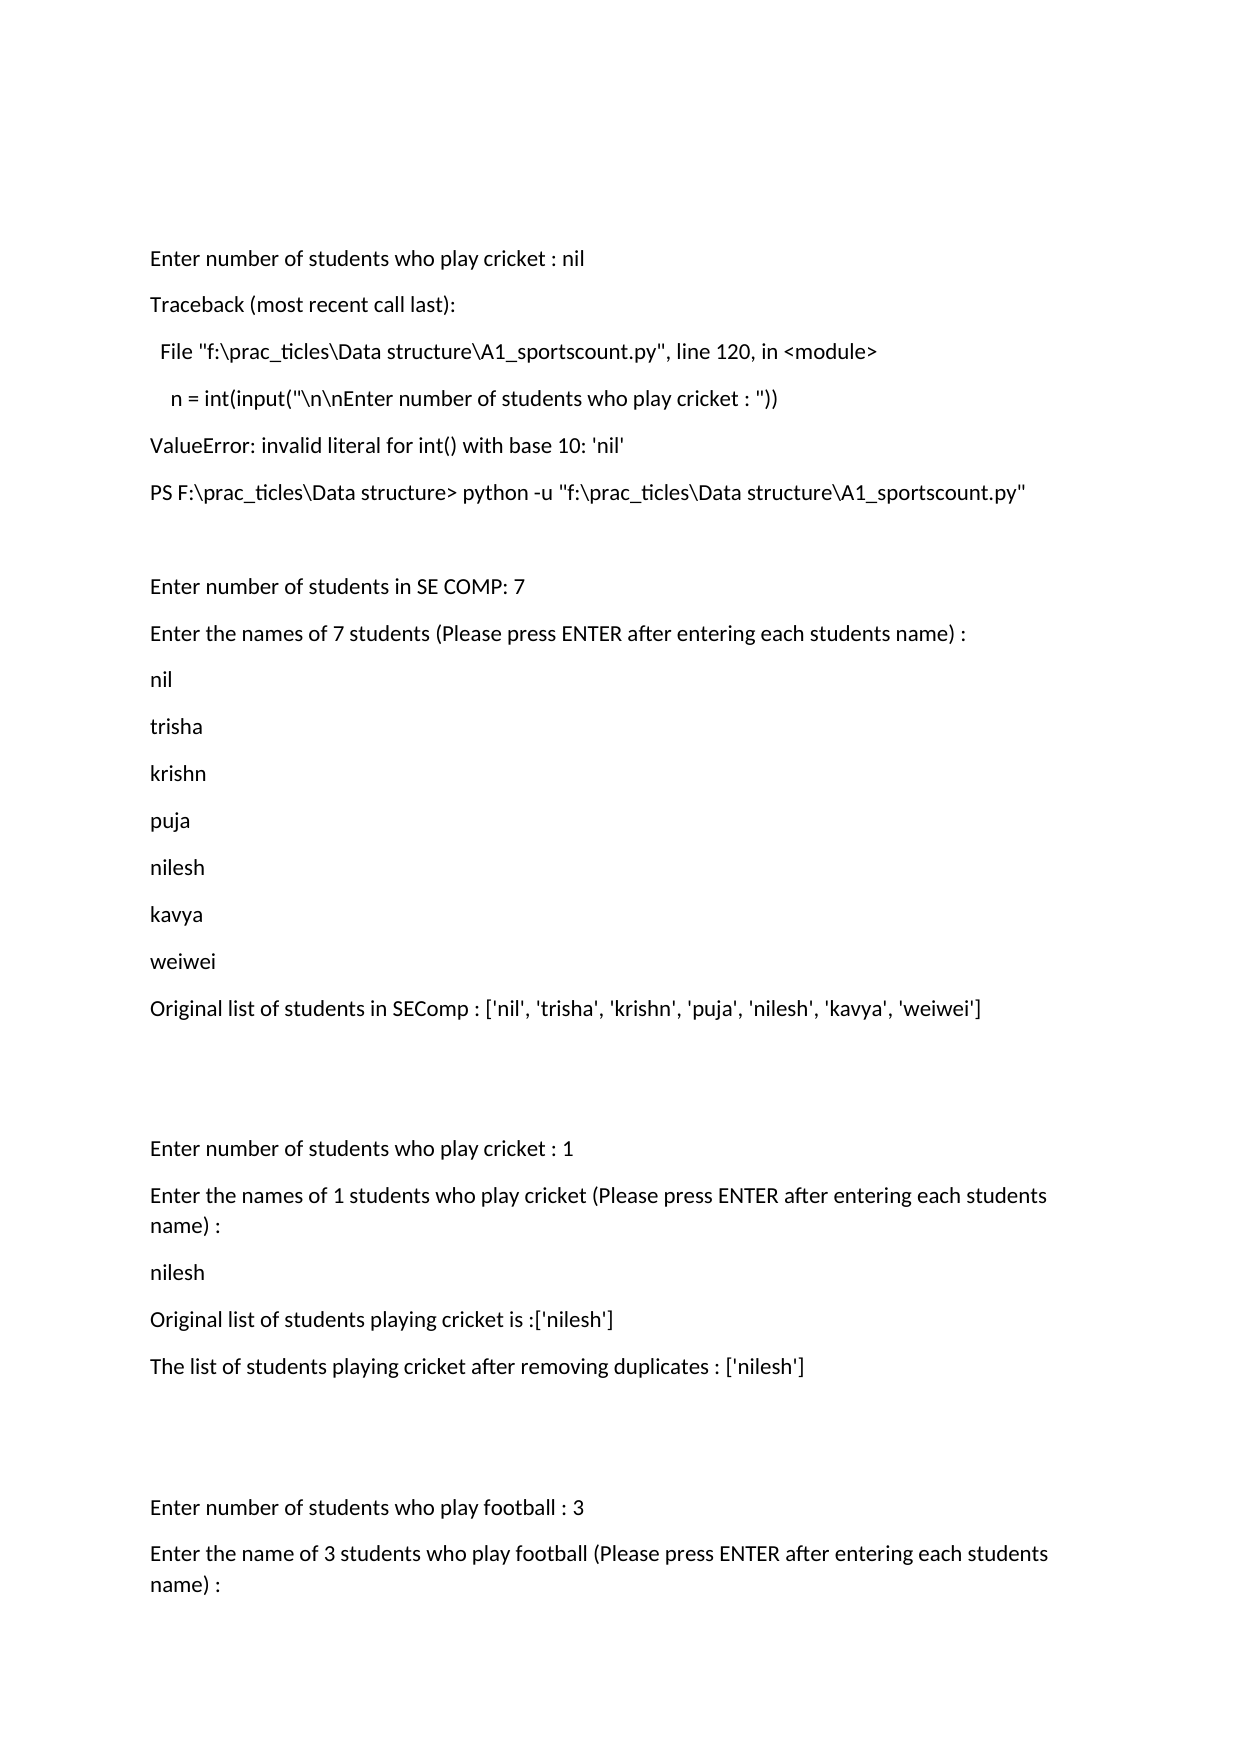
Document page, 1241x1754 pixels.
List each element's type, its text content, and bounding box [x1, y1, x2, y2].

text nilesh [150, 1258, 1090, 1286]
text puja [150, 806, 1090, 834]
text Traceback (most recent call last): [150, 291, 1090, 319]
text PS F:\prac_ticles\Data structure> python -u "f:\prac_ticles\Data structure\A1_sportscount.py" [150, 478, 1090, 506]
text kavya [150, 900, 1090, 928]
text ValueError: invalid literal for int() with base 10: 'nil' [150, 431, 1090, 459]
text Enter number of students who play cricket : nil [150, 244, 1090, 272]
text The list of students playing cricket after removing duplicates : ['nilesh'] [150, 1352, 1090, 1380]
text File "f:\prac_ticles\Data structure\A1_sportscount.py", line 120, in <module> [150, 337, 1090, 366]
text n = int(input("\n\nEnter number of students who play cricket : ")) [150, 384, 1090, 412]
text trisha [150, 712, 1090, 741]
text krishn [150, 759, 1090, 787]
text Original list of students playing cricket is :['nilesh'] [150, 1305, 1090, 1333]
text Enter number of students who play football : 3 [150, 1493, 1090, 1521]
text weiwei [150, 947, 1090, 975]
text Enter number of students in SE COMP: 7 [150, 572, 1090, 600]
text Enter the name of 3 students who play football (Please press ENTER after entering each students name) : [150, 1539, 1090, 1598]
text Enter the names of 7 students (Please press ENTER after entering each students name) : [150, 619, 1090, 647]
text nil [150, 666, 1090, 694]
text Enter number of students who play cricket : 1 [150, 1134, 1090, 1162]
text Enter the names of 1 students who play cricket (Please press ENTER after entering each students name) : [150, 1181, 1090, 1239]
text Original list of students in SEComp : ['nil', 'trisha', 'krishn', 'puja', 'nilesh', 'kavya', 'weiwei'] [150, 994, 1090, 1022]
text nilesh [150, 853, 1090, 881]
